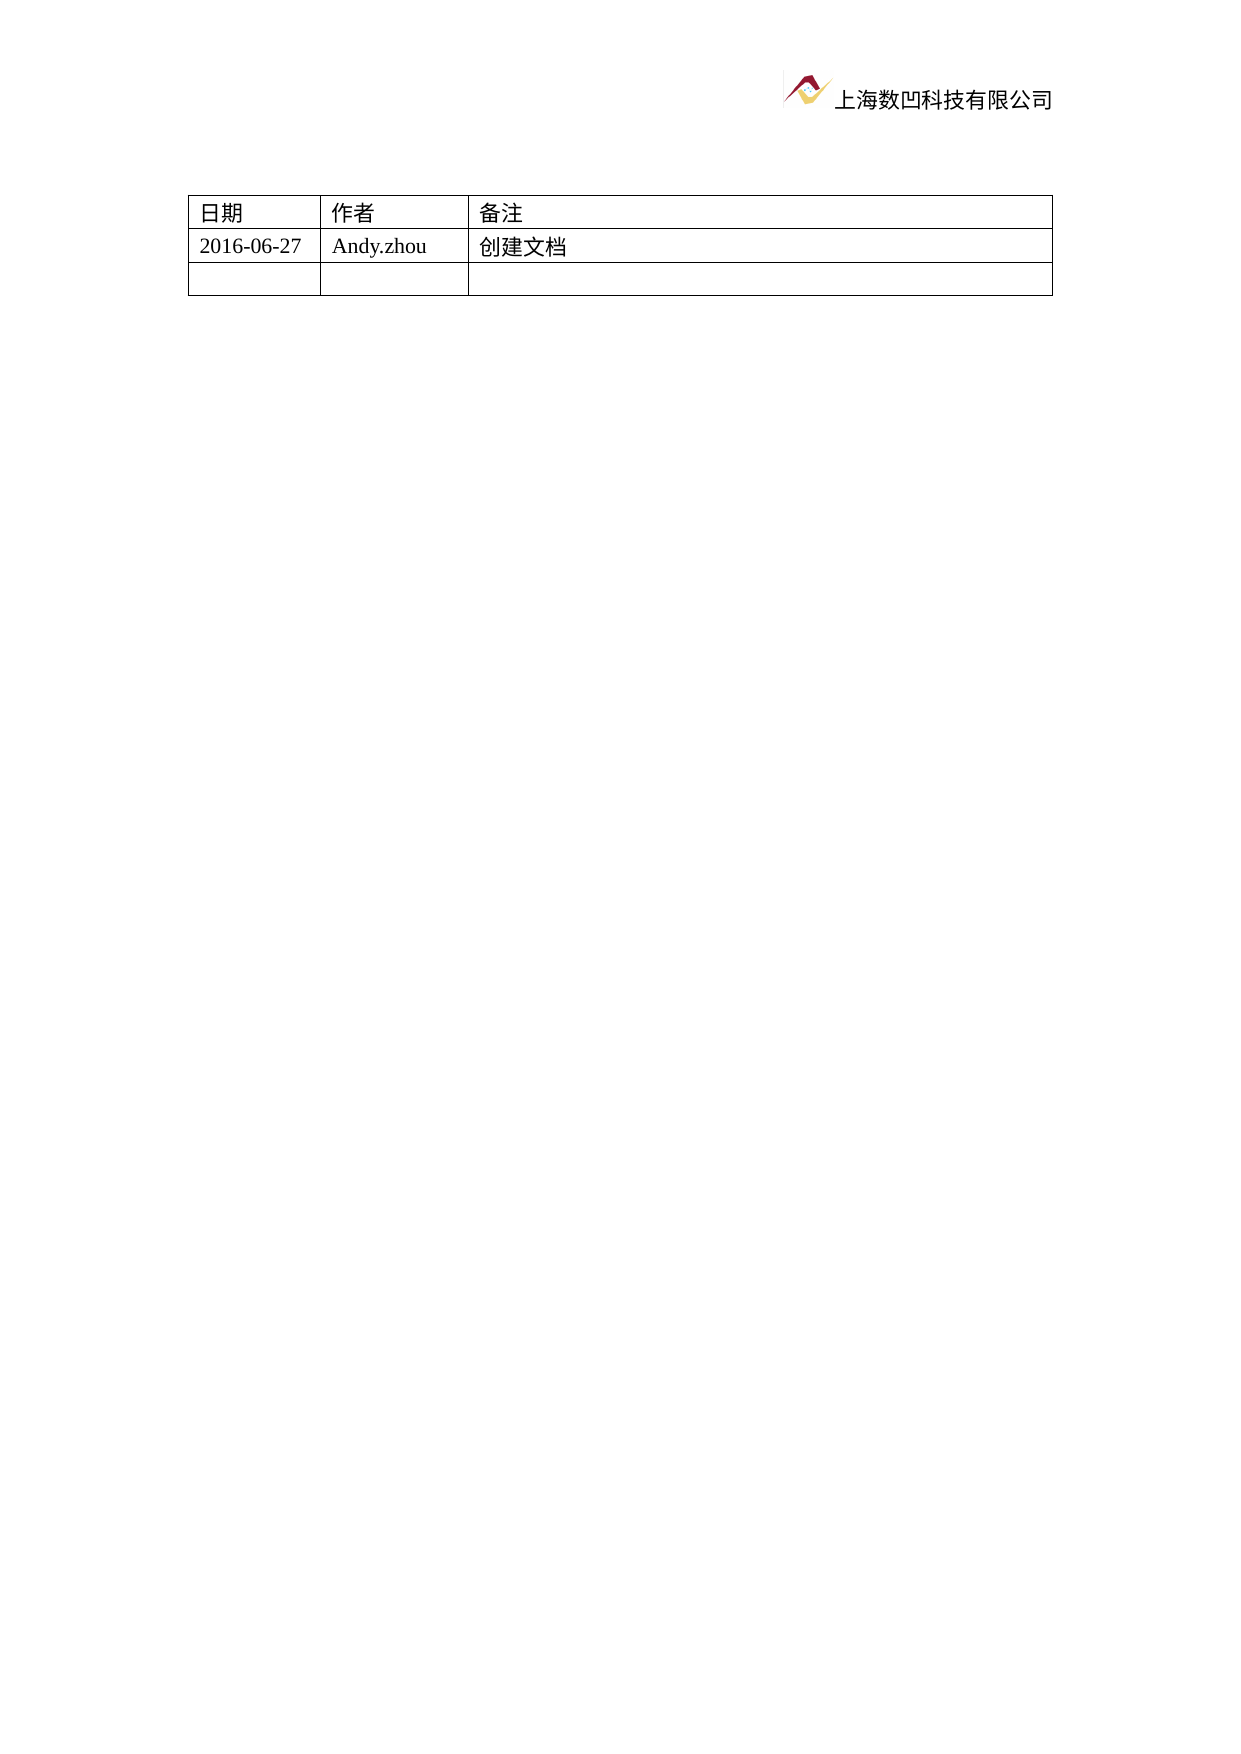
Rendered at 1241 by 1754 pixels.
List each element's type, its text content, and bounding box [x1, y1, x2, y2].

table_header 日期 [189, 196, 320, 228]
table_header 作者 [321, 196, 468, 228]
table_cell Andy.zhou [321, 229, 468, 262]
table_cell [321, 263, 468, 295]
table_cell [189, 263, 320, 295]
picture [783, 70, 834, 108]
table_cell [469, 263, 1052, 295]
table_cell 2016-06-27 [189, 229, 320, 262]
table_header 备注 [469, 196, 1052, 228]
table_cell 创建文档 [469, 229, 1052, 262]
